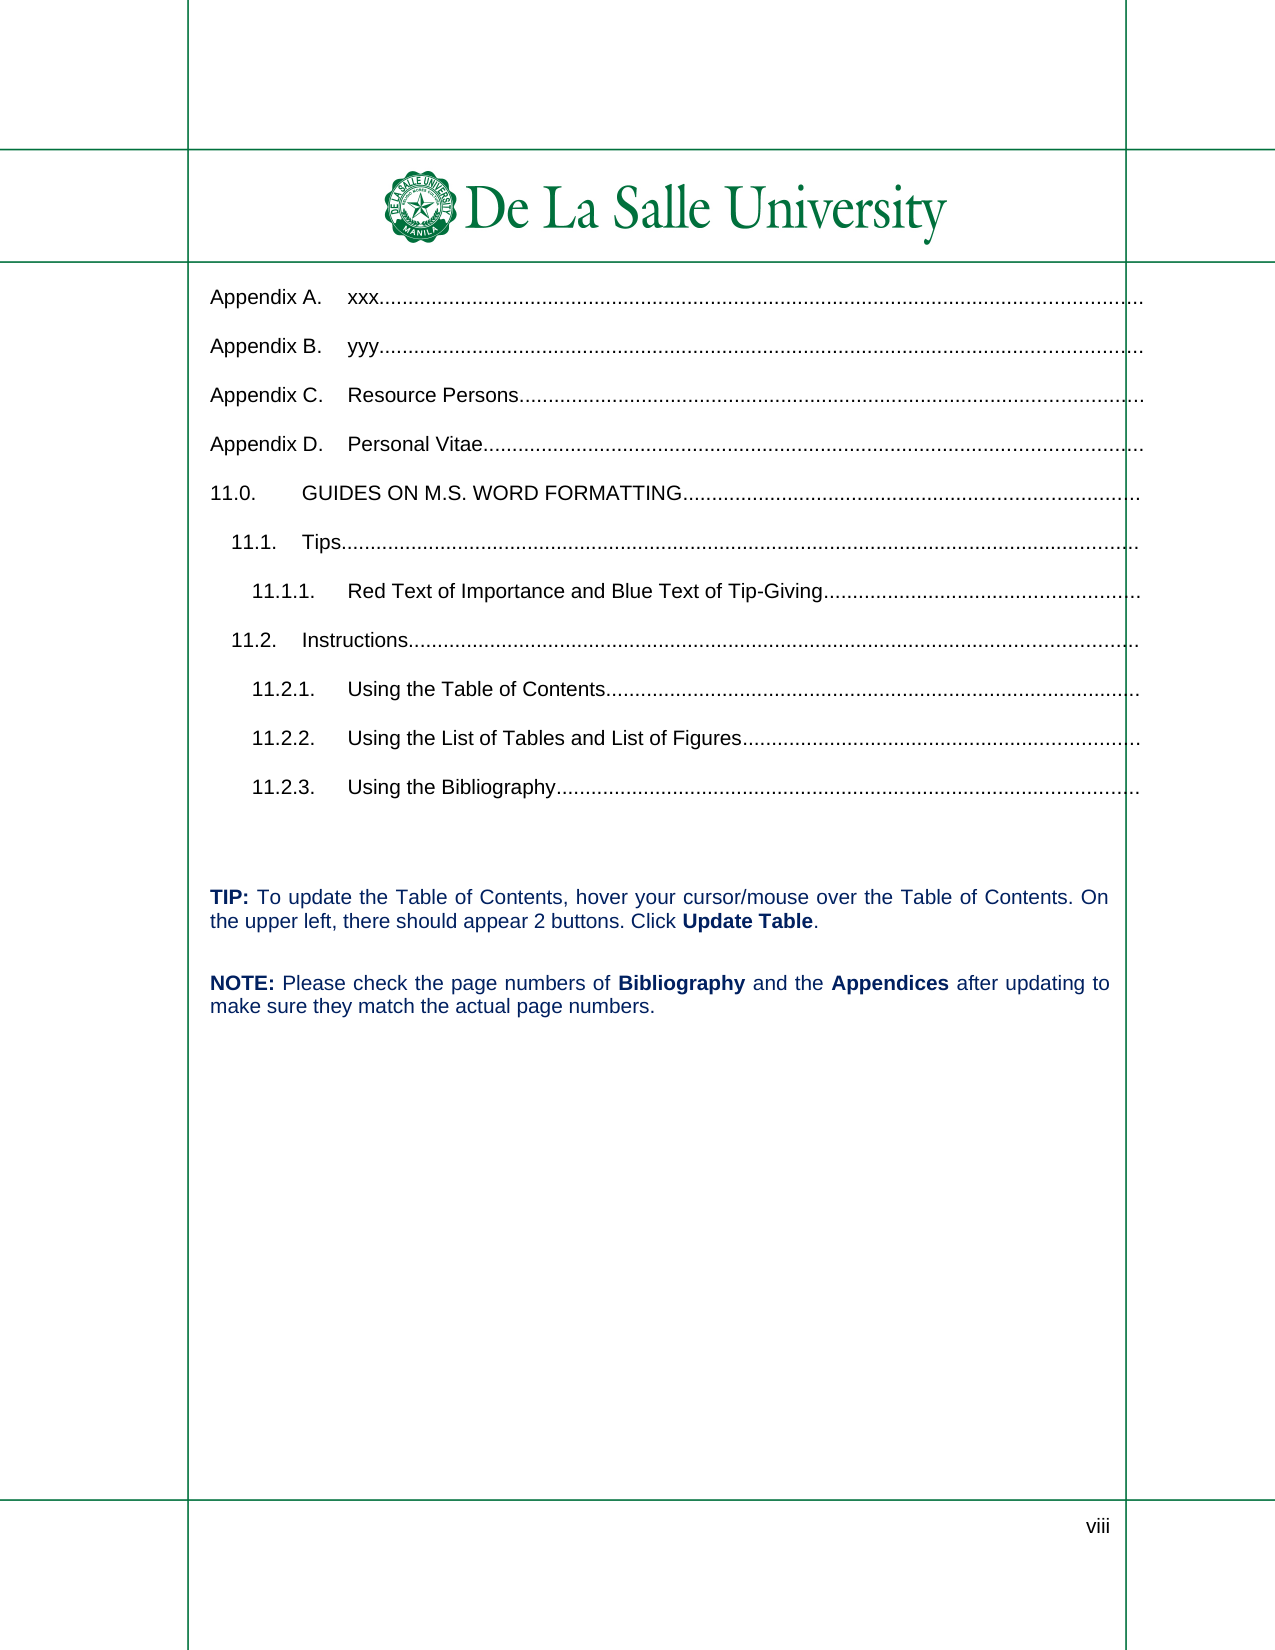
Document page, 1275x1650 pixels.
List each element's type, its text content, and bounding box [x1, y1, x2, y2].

text NOTE: Please check the page numbers of Bibliography and the Appendices after updating to make sure they match the actual page numbers. [210, 970, 1110, 1018]
text TIP: To update the Table of Contents, hover your cursor/mouse over the Table of Contents. On the upper left, there should appear 2 buttons. Click Update Table. [210, 885, 1110, 933]
picture [0, 0, 1275, 1650]
